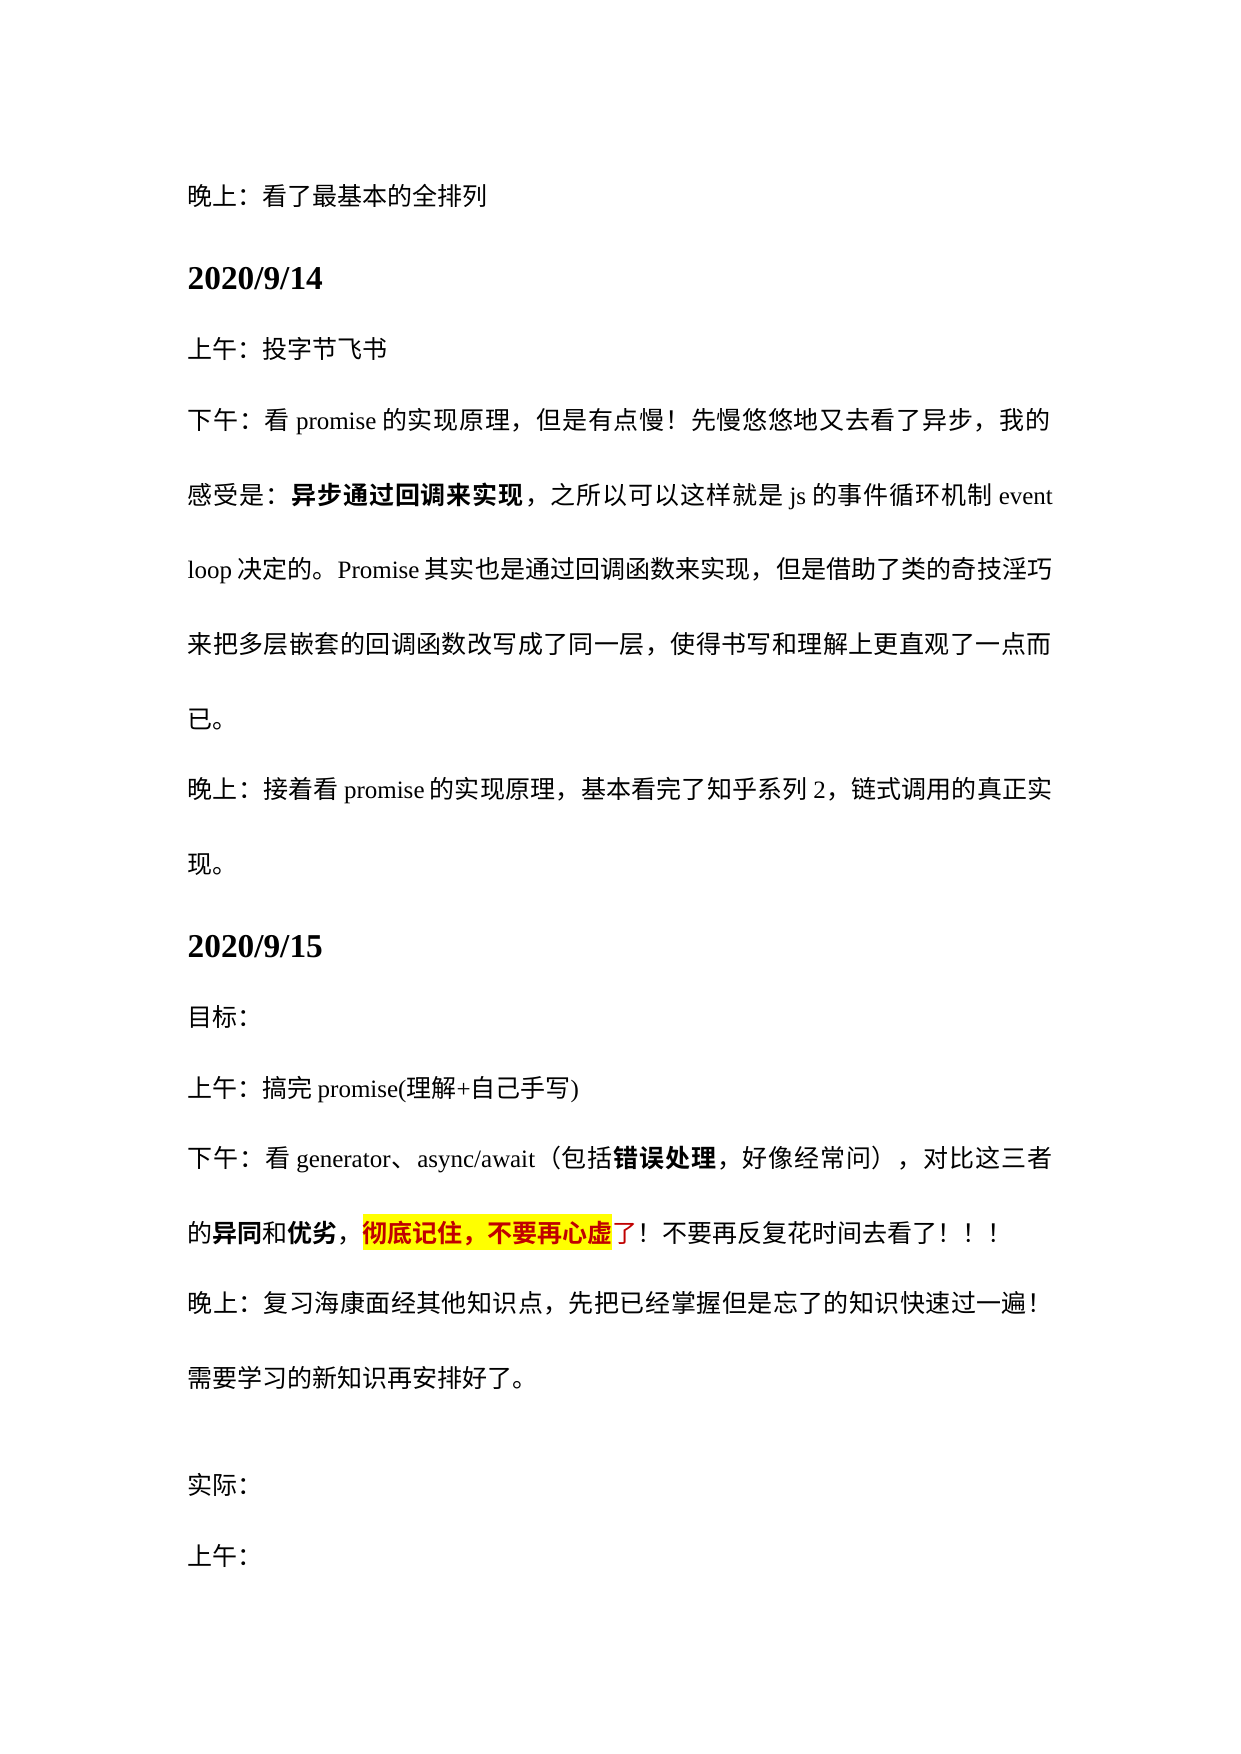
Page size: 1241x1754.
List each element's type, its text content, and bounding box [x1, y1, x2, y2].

text 上午：搞完promise(理解+自己手写) [187, 1054, 1053, 1119]
subtitle 2020/9/15 [187, 913, 1053, 978]
text 上午： [187, 1522, 1053, 1587]
text 下午：看generator、async/await（包括错误处理，好像经常问），对比这三者的异同和优劣，彻底记住，不要再心虚了！不要再反复花时间去看了！！！ [187, 1124, 1053, 1264]
subtitle 2020/9/14 [187, 245, 1053, 310]
text 晚上：复习海康面经其他知识点，先把已经掌握但是忘了的知识快速过一遍！需要学习的新知识再安排好了。 [187, 1269, 1053, 1409]
text 目标： [187, 983, 1053, 1048]
text 晚上：看了最基本的全排列 [187, 162, 1053, 227]
text 实际： [187, 1451, 1053, 1516]
text 上午：投字节飞书 [187, 316, 1053, 381]
text 下午：看promise的实现原理，但是有点慢！先慢悠悠地又去看了异步，我的感受是：异步通过回调来实现，之所以可以这样就是js的事件循环机制event loop决定的。Promise其实也是通过回调函数来实现，但是借助了类的奇技淫巧来把多层嵌套的回调函数改写成了同一层，使得书写和理解上更直观了一点而已。 [187, 386, 1053, 750]
text 晚上：接着看promise的实现原理，基本看完了知乎系列2，链式调用的真正实现。 [187, 755, 1053, 895]
